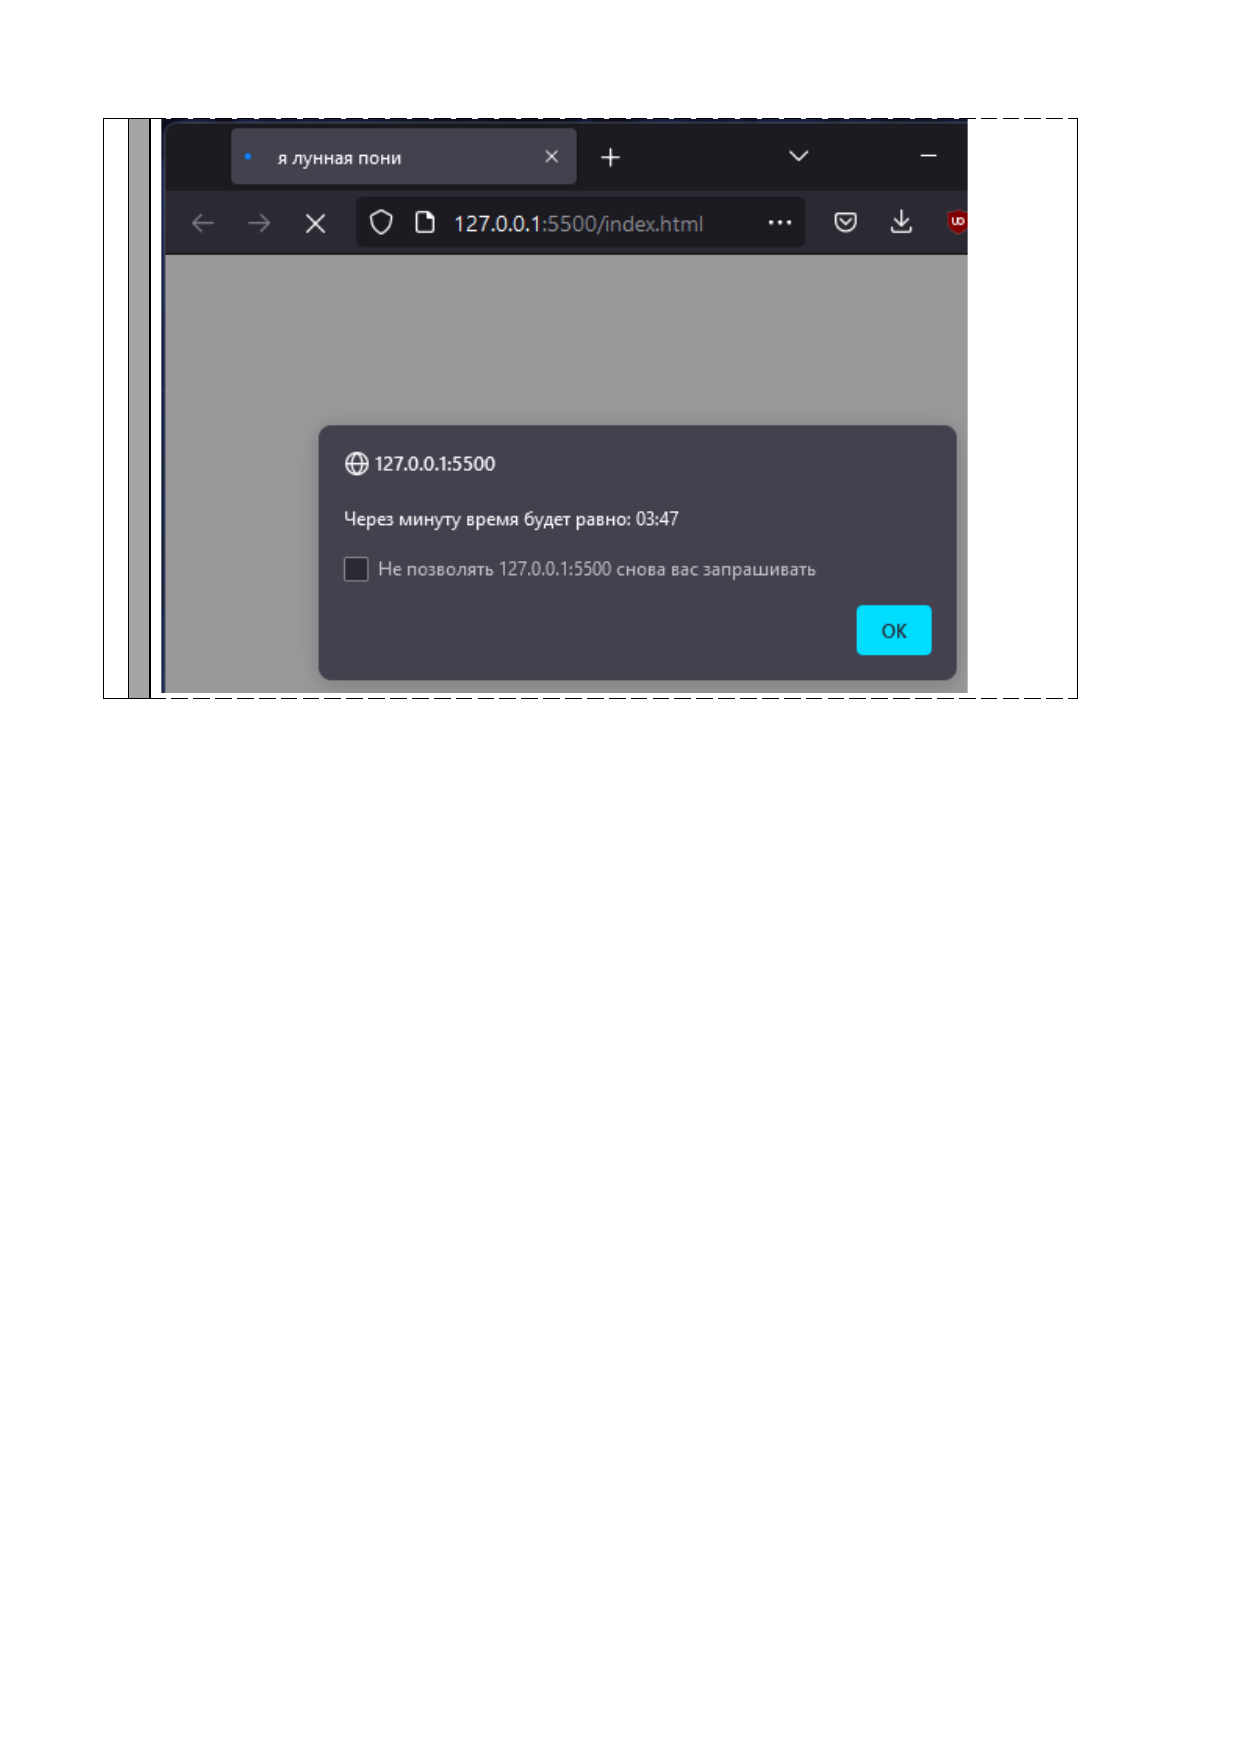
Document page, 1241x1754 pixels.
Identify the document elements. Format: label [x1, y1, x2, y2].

table_cell [129, 119, 149, 698]
picture [161, 119, 968, 693]
table_cell [151, 118, 1077, 698]
